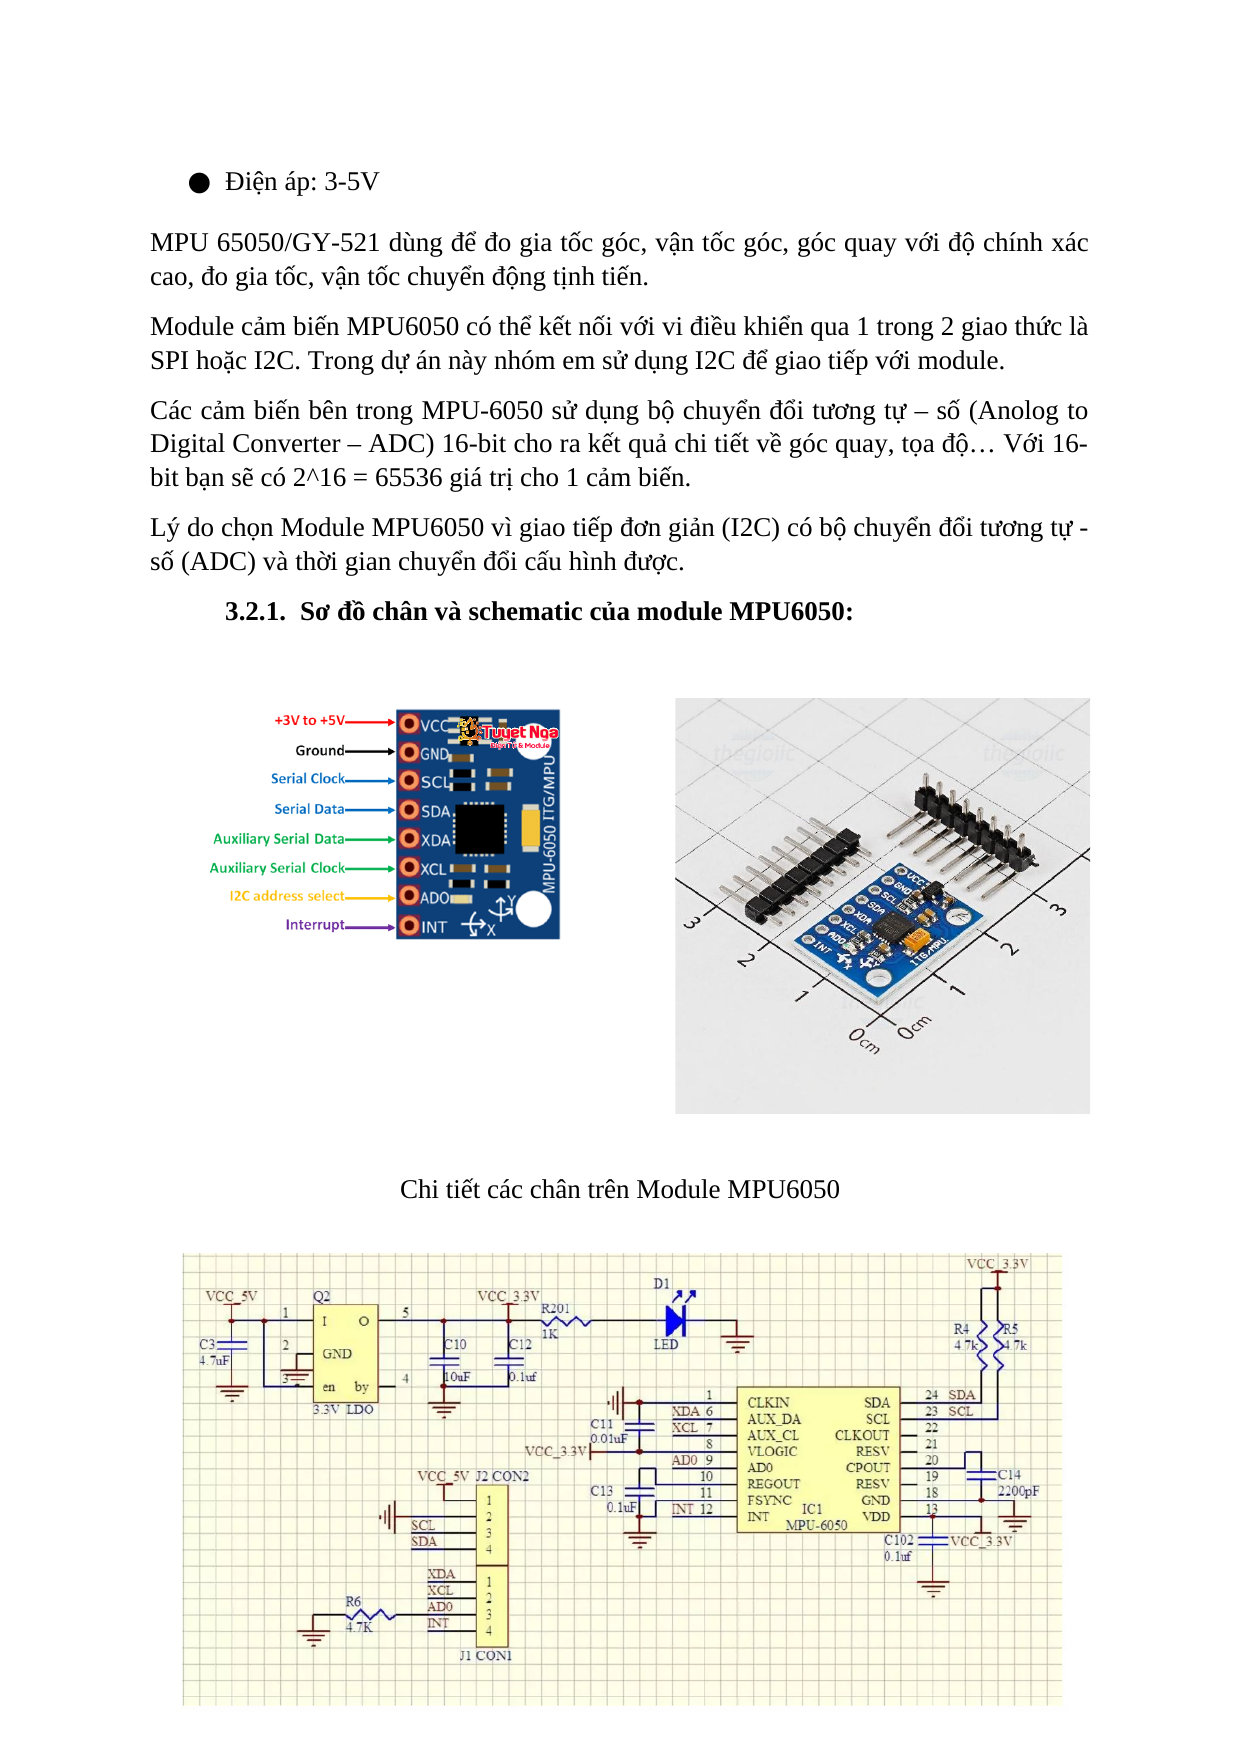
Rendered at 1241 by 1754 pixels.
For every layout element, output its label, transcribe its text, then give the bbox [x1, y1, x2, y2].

text Module cảm biến MPU6050 có thể kết nối với vi điều khiển qua 1 trong 2 giao thức là SPI hoặc I2C. Trong dự án này nhóm em sử dụng I2C để giao tiếp với module. [150, 310, 1090, 375]
text Lý do chọn Module MPU6050 vì giao tiếp đơn giản (I2C) có bộ chuyển đổi tương tự - số (ADC) và thời gian chuyển đổi cấu hình được. [150, 511, 1090, 576]
picture [171, 1244, 1070, 1712]
list Điện áp: 3-5V [187, 150, 1090, 206]
text Chi tiết các chân trên Module MPU6050 [150, 1173, 1090, 1204]
text MPU 65050/GY-521 dùng để đo gia tốc góc, vận tốc góc, góc quay với độ chính xác cao, đo gia tốc, vận tốc chuyển động tịnh tiến. [150, 227, 1090, 291]
text Các cảm biến bên trong MPU-6050 sử dụng bộ chuyển đổi tương tự – số (Anolog to Digital Converter – ADC) 16-bit cho ra kết quả chi tiết về góc quay, tọa độ… Với 16-bit bạn sẽ có 2^16 = 65536 giá trị cho 1 cảm biến. [150, 394, 1090, 492]
list Sơ đồ chân và schematic của module MPU6050: [225, 595, 1090, 626]
picture [675, 698, 1091, 1114]
picture [208, 698, 568, 954]
